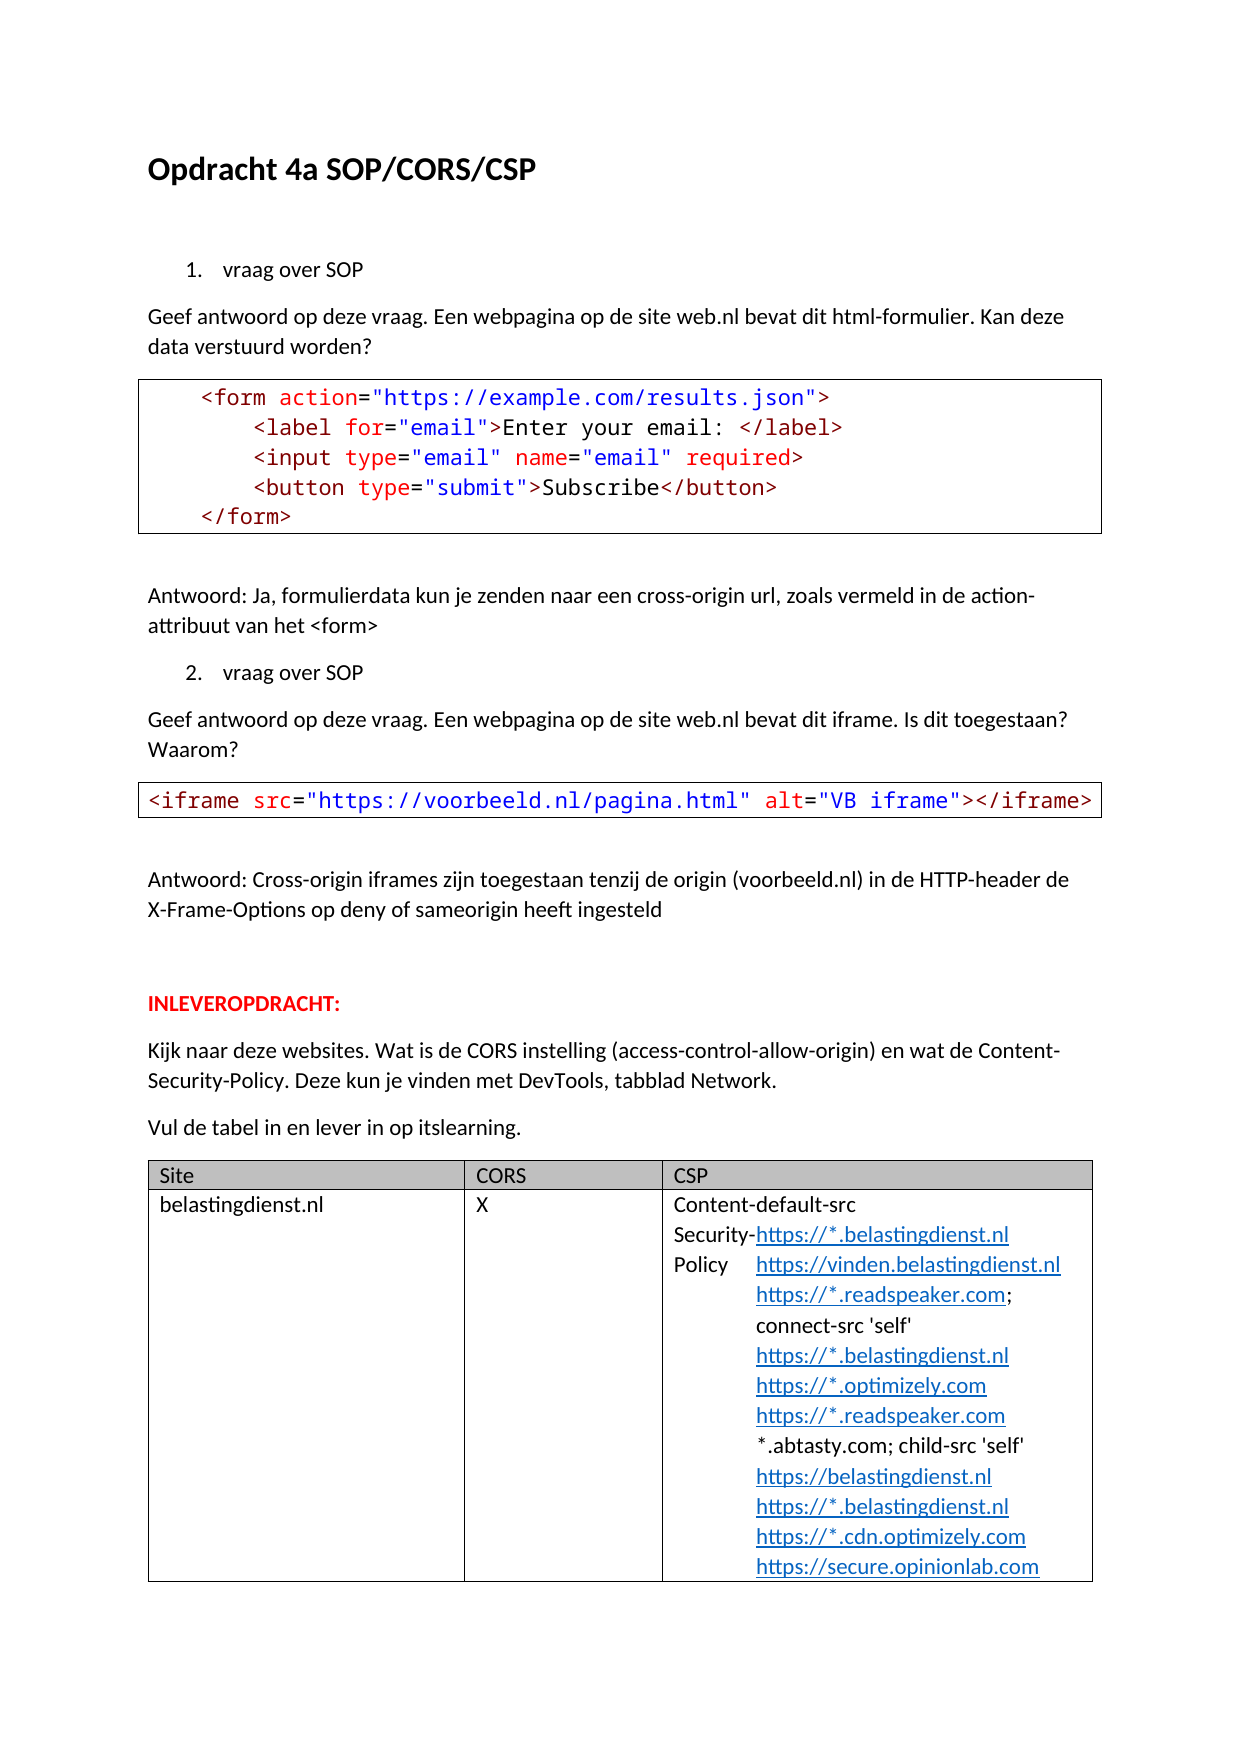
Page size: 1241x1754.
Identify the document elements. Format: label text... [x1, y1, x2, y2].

text <iframe src="https://voorbeeld.nl/pagina.html" alt="VB iframe"></iframe> [139, 783, 1101, 817]
table_cell belastingdienst.nl [149, 1190, 464, 1581]
text Antwoord: Cross-origin iframes zijn toegestaan tenzij de origin (voorbeeld.nl) in de HTTP-header de X-Frame-Options op deny of sameorigin heeft ingesteld [148, 865, 1093, 923]
table_header CORS [465, 1161, 662, 1189]
text Kijk naar deze websites. Wat is de CORS instelling (access-control-allow-origin) en wat de Content-Security-Policy. Deze kun je vinden met DevTools, tabblad Network. [148, 1036, 1093, 1094]
text Antwoord: Ja, formulierdata kun je zenden naar een cross-origin url, zoals vermeld in de action-attribuut van het <form> [148, 581, 1093, 639]
table_cell [663, 1190, 1092, 1581]
text <label for="email">Enter your email: </label> [148, 412, 1093, 442]
list vraag over SOP [185, 658, 1093, 686]
table_header CSP [663, 1161, 1092, 1189]
text Geef antwoord op deze vraag. Een webpagina op de site web.nl bevat dit iframe. Is dit toegestaan? Waarom? [148, 705, 1093, 763]
text Opdracht 4a SOP/CORS/CSP [148, 148, 1093, 188]
text Geef antwoord op deze vraag. Een webpagina op de site web.nl bevat dit html-formulier. Kan deze data verstuurd worden? [148, 302, 1093, 360]
table_cell X [465, 1190, 662, 1581]
text Vul de tabel in en lever in op itslearning. [148, 1113, 1093, 1141]
text <button type="submit">Subscribe</button> [148, 472, 1093, 498]
text INLEVEROPDRACHT: [148, 989, 1093, 1017]
list vraag over SOP [185, 255, 1093, 283]
text <input type="email" name="email" required> [148, 442, 1093, 472]
table_header Site [149, 1161, 464, 1189]
text </form> [139, 498, 1101, 533]
text <form action="https://example.com/results.json"> [139, 380, 1101, 412]
